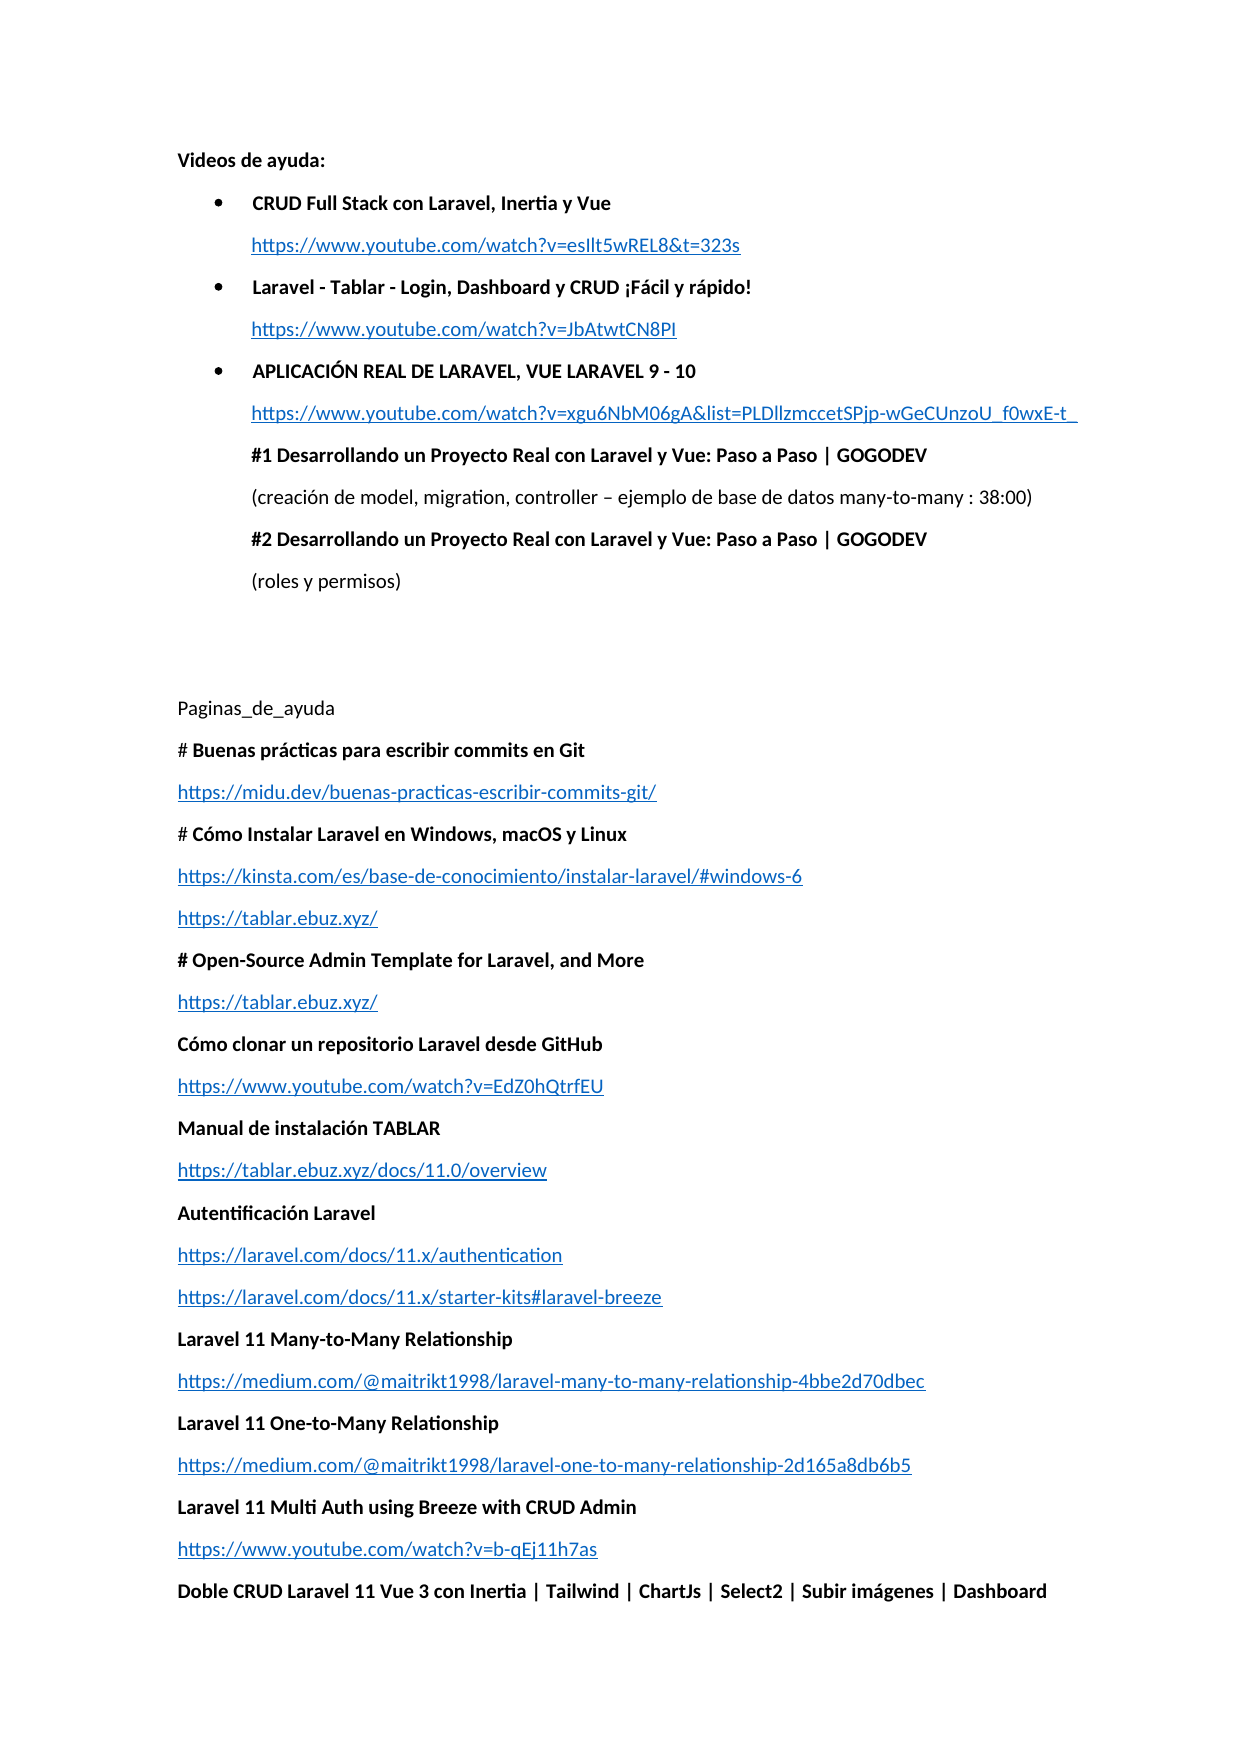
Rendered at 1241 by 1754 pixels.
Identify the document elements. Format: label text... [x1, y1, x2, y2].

list CRUD Full Stack con Laravel, Inertia y Vue [215, 190, 1152, 215]
text https://laravel.com/docs/11.x/authentication [177, 1242, 1152, 1267]
text https://tablar.ebuz.xyz/ [177, 905, 1152, 931]
text #2 Desarrollando un Proyecto Real con Laravel y Vue: Paso a Paso | GOGODEV [251, 526, 1152, 552]
text https://www.youtube.com/watch?v=JbAtwtCN8PI [177, 316, 1152, 341]
text https://www.youtube.com/watch?v=EdZ0hQtrfEU [177, 1073, 1152, 1099]
text https://laravel.com/docs/11.x/starter-kits#laravel-breeze [177, 1284, 1152, 1309]
text Autentificación Laravel [177, 1200, 1152, 1225]
list Laravel - Tablar - Login, Dashboard y CRUD ¡Fácil y rápido! [215, 274, 1152, 299]
text https://www.youtube.com/watch?v=esIlt5wREL8&t=323s [177, 232, 1152, 257]
text https://www.youtube.com/watch?v=b-qEj11h7as [177, 1536, 1152, 1562]
text Paginas_de_ayuda [177, 695, 1152, 720]
text https://midu.dev/buenas-practicas-escribir-commits-git/ [177, 779, 1152, 804]
text (roles y permisos) [251, 568, 1152, 594]
text # Buenas prácticas para escribir commits en Git [177, 737, 1152, 762]
text #1 Desarrollando un Proyecto Real con Laravel y Vue: Paso a Paso | GOGODEV [251, 442, 1152, 468]
text Laravel 11 Multi Auth using Breeze with CRUD Admin [177, 1494, 1152, 1520]
text https://tablar.ebuz.xyz/docs/11.0/overview [177, 1158, 1152, 1183]
text Laravel 11 One-to-Many Relationship [177, 1410, 1152, 1436]
text Manual de instalación TABLAR [177, 1116, 1152, 1141]
text https://medium.com/@maitrikt1998/laravel-one-to-many-relationship-2d165a8db6b5 [177, 1452, 1152, 1478]
text Cómo clonar un repositorio Laravel desde GitHub [177, 1031, 1152, 1057]
text Doble CRUD Laravel 11 Vue 3 con Inertia | Tailwind | ChartJs | Select2 | Subir imágenes | Dashboard [177, 1578, 1152, 1604]
list APLICACIÓN REAL DE LARAVEL, VUE LARAVEL 9 - 10 [215, 358, 1152, 383]
text # Cómo Instalar Laravel en Windows, macOS y Linux [177, 821, 1152, 846]
text https://tablar.ebuz.xyz/ [177, 989, 1152, 1015]
text Videos de ayuda: [177, 148, 1152, 173]
text https://www.youtube.com/watch?v=xgu6NbM06gA&list=PLDllzmccetSPjp-wGeCUnzoU_f0wxE-t_ [251, 400, 1152, 426]
text (creación de model, migration, controller – ejemplo de base de datos many-to-many : 38:00) [251, 484, 1152, 510]
text # Open-Source Admin Template for Laravel, and More [177, 947, 1152, 973]
text https://kinsta.com/es/base-de-conocimiento/instalar-laravel/#windows-6 [177, 863, 1152, 888]
text https://medium.com/@maitrikt1998/laravel-many-to-many-relationship-4bbe2d70dbec [177, 1368, 1152, 1393]
text Laravel 11 Many-to-Many Relationship [177, 1326, 1152, 1351]
